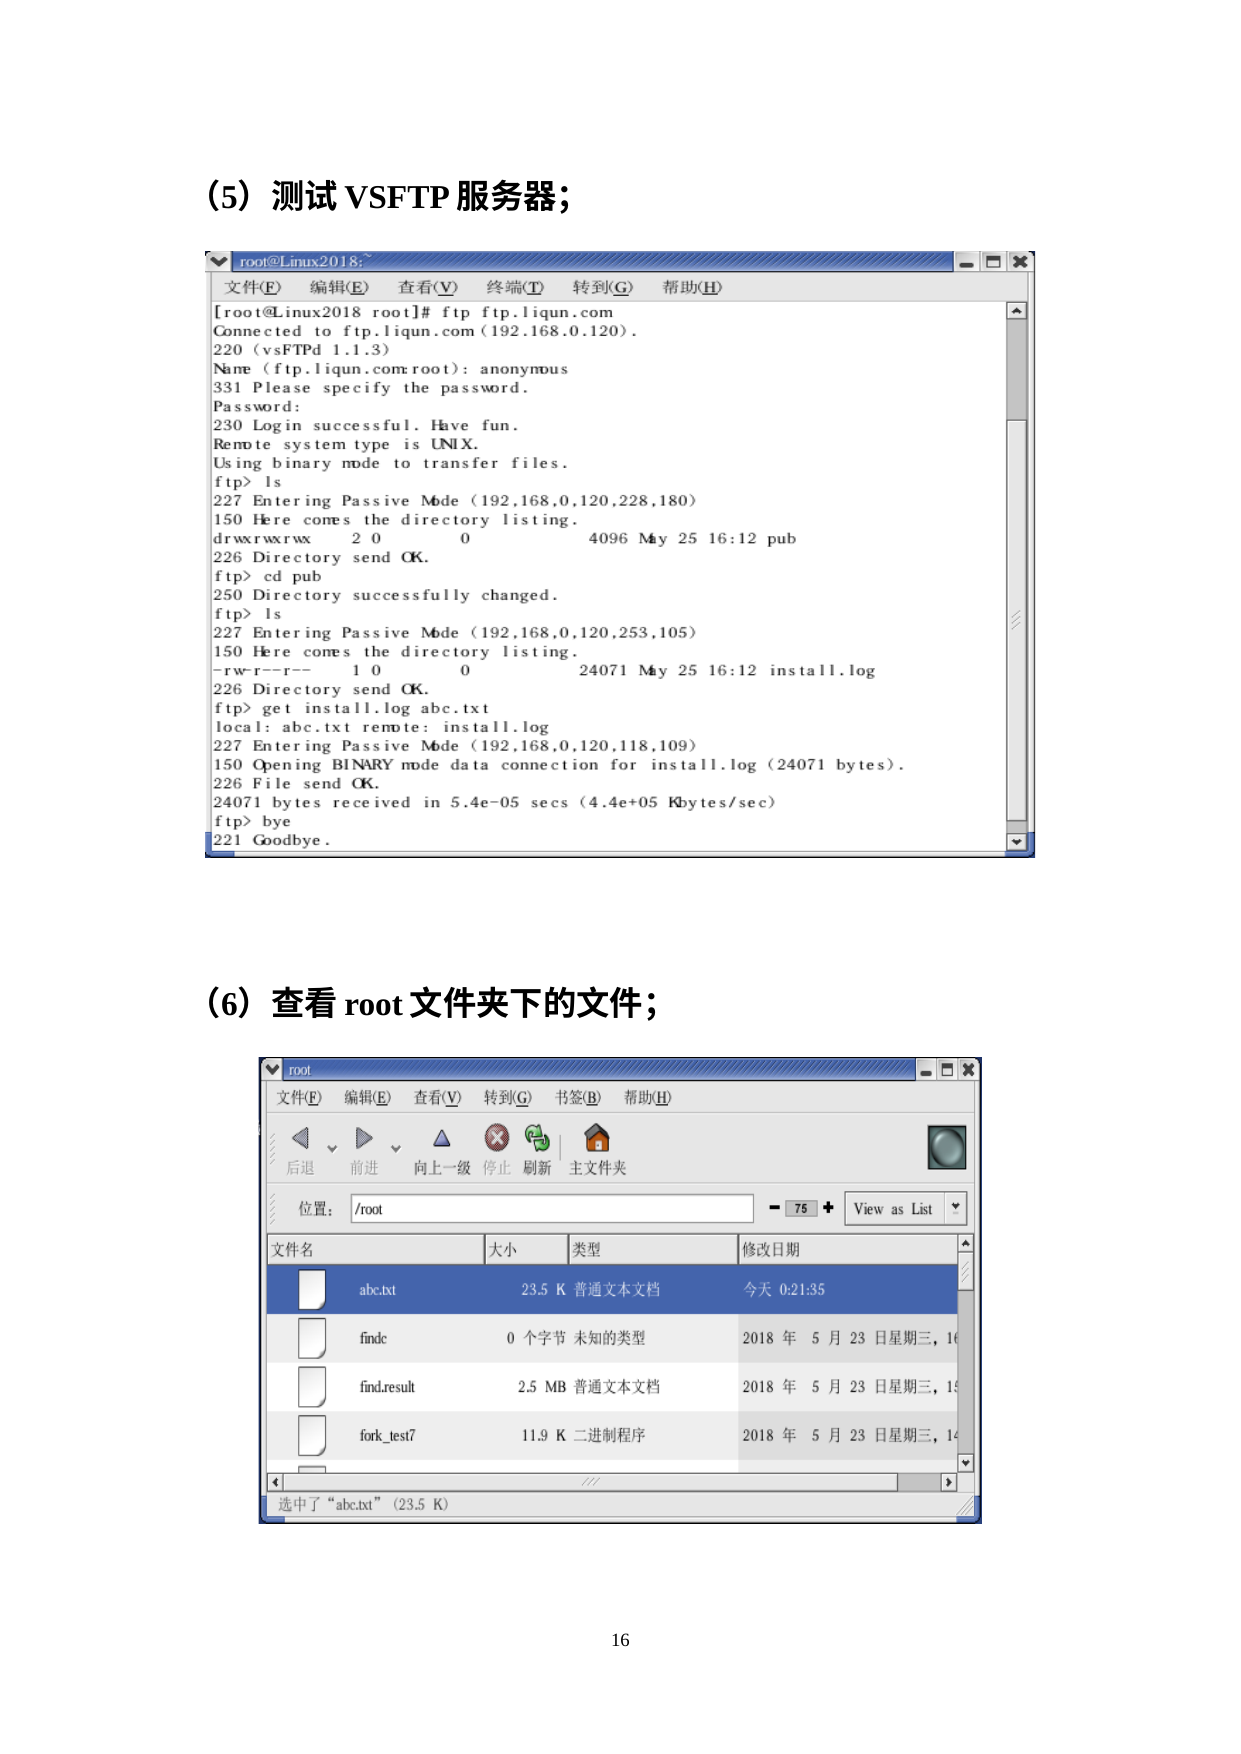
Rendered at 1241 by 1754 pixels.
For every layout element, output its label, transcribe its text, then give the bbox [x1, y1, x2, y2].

picture [205, 251, 1036, 858]
picture [258, 1057, 982, 1524]
text （6）查看root文件夹下的文件； [187, 969, 1053, 1034]
text （5）测试VSFTP服务器； [187, 162, 1053, 227]
